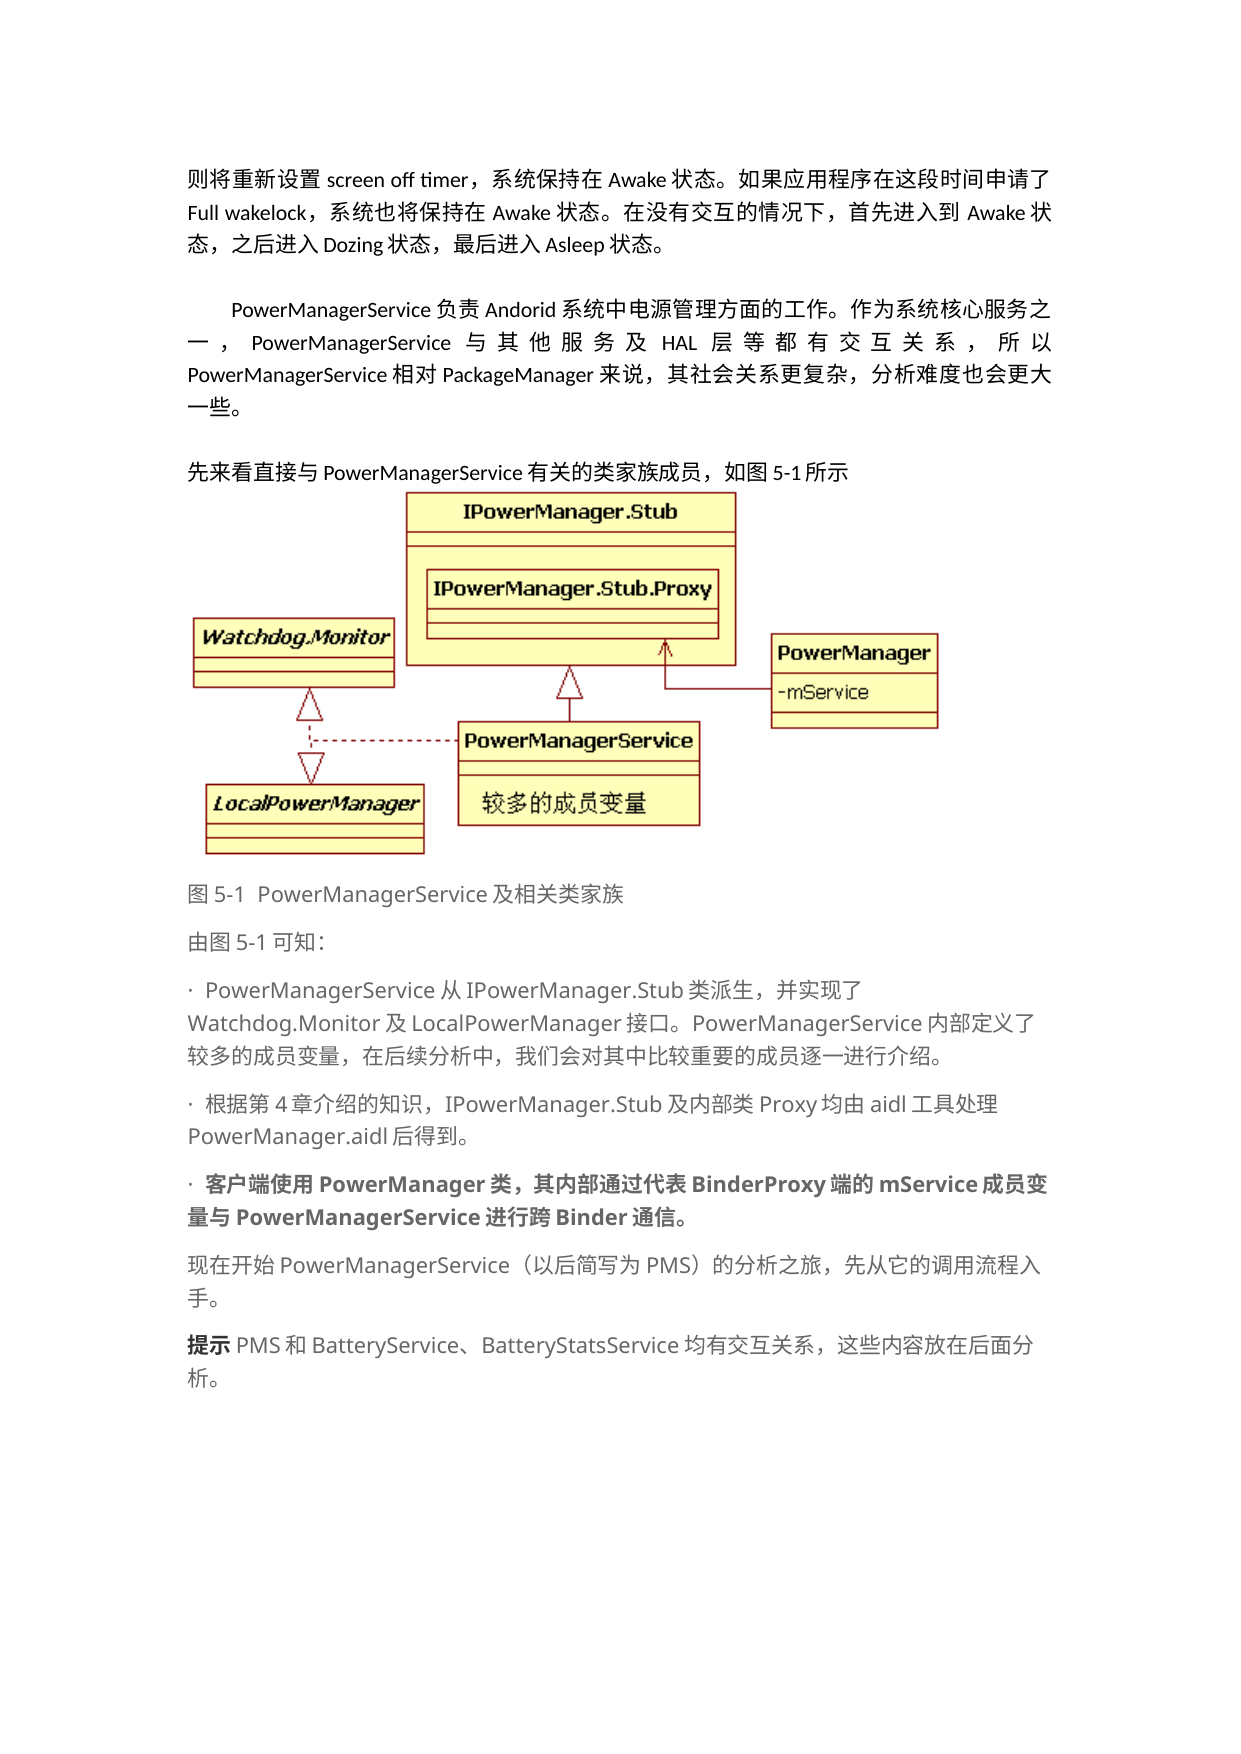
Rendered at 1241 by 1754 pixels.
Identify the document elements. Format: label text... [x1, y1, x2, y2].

text · 根据第4章介绍的知识，IPowerManager.Stub及内部类Proxy均由aidl工具处理PowerManager.aidl后得到。 [187, 1086, 1053, 1151]
text 由图5-1可知： [187, 925, 1053, 958]
text 现在开始PowerManagerService（以后简写为PMS）的分析之旅，先从它的调用流程入手。 [187, 1248, 1053, 1313]
text 先来看直接与PowerManagerService有关的类家族成员，如图5-1所示 [187, 454, 1053, 487]
picture [187, 487, 945, 864]
text 提示PMS和BatteryService、BatteryStatsService均有交互关系，这些内容放在后面分析。 [187, 1328, 1053, 1393]
text · 客户端使用PowerManager类，其内部通过代表BinderProxy端的mService成员变量与PowerManagerService进行跨Binder通信。 [187, 1167, 1053, 1232]
text 图5-1 PowerManagerService及相关类家族 [187, 877, 1053, 909]
text · PowerManagerService从IPowerManager.Stub类派生，并实现了Watchdog.Monitor及LocalPowerManager接口。PowerManagerService内部定义了较多的成员变量，在后续分析中，我们会对其中比较重要的成员逐一进行介绍。 [187, 973, 1053, 1071]
text PowerManagerService负责Andorid系统中电源管理方面的工作。作为系统核心服务之一，PowerManagerService与其他服务及HAL层等都有交互关系，所以PowerManagerService相对PackageManager来说，其社会关系更复杂，分析难度也会更大一些。 [187, 292, 1053, 422]
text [187, 162, 1053, 259]
